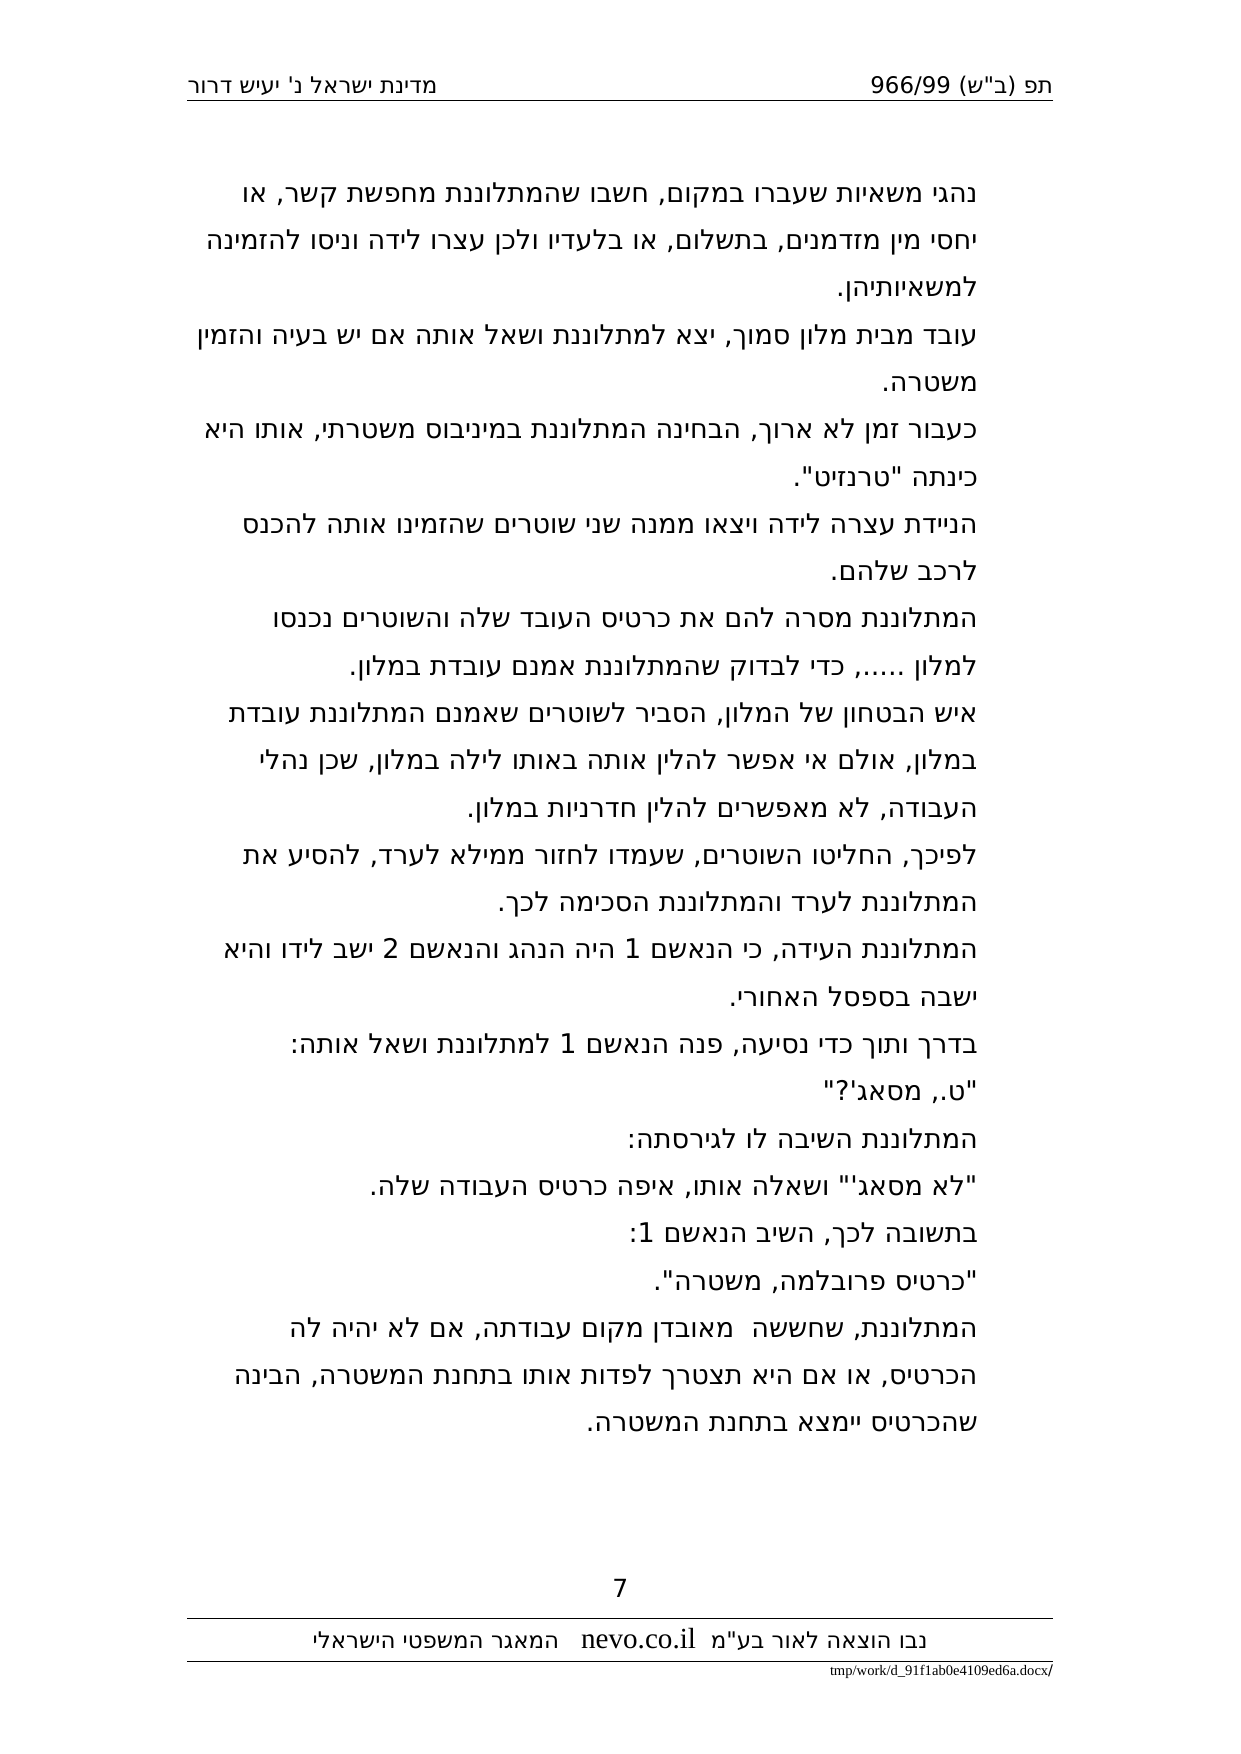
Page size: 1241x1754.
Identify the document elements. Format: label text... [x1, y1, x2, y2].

text "לא מסאג'" ושאלה אותו, איפה כרטיס העבודה שלה.ב [187, 1170, 1053, 1202]
text "ט., מסאג'?" [187, 1076, 1053, 1107]
text הניידת עצרה לידה ויצאו ממנה שני שוטרים שהזמינו אותה להכנס לרכב שלהם. [187, 508, 1053, 587]
text לפיכך, החליטו השוטרים, שעמדו לחזור ממילא לערד, להסיע את המתלוננת לערד והמתלוננת הסכימה לכך. [187, 839, 1053, 918]
text המתלוננת מסרה להם את כרטיס העובד שלה והשוטרים נכנסו למלון ....., כדי לבדוק שהמתלוננת אמנם עובדת במלון.ו [187, 603, 1053, 682]
text נהגי משאיות שעברו במקום, חשבו שהמתלוננת מחפשת קשר, או יחסי מין מזדמנים, בתשלום, או בלעדיו ולכן עצרו לידה וניסו להזמינה למשאיותיהן. [187, 177, 1053, 303]
text המתלוננת העידה, כי הנאשם 1 היה הנהג והנאשם 2 ישב לידו והיא ישבה בספסל האחורי. [187, 934, 1053, 1013]
text כעבור זמן לא ארוך, הבחינה המתלוננת במיניבוס משטרתי, אותו היא כינתה "טרנזיט". [187, 414, 1053, 492]
text איש הבטחון של המלון, הסביר לשוטרים שאמנם המתלוננת עובדת במלון, אולם אי אפשר להלין אותה באותו לילה במלון, שכן נהלי העבודה, לא מאפשרים להלין חדרניות במלון.נ [187, 697, 1053, 823]
text בתשובה לכך, השיב הנאשם 1: [187, 1218, 1053, 1249]
text המתלוננת, שחששה מאובדן מקום עבודתה, אם לא יהיה לה הכרטיס, או אם היא תצטרך לפדות אותו בתחנת המשטרה, הבינה שהכרטיס יימצא בתחנת המשטרה.נ [187, 1312, 1053, 1438]
text בדרך ותוך כדי נסיעה, פנה הנאשם 1 למתלוננת ושאל אותה: [187, 1028, 1053, 1060]
text עובד מבית מלון סמוך, יצא למתלוננת ושאל אותה אם יש בעיה והזמין משטרה. [187, 319, 1053, 398]
text "כרטיס פרובלמה, משטרה".ו [187, 1265, 1053, 1296]
text המתלוננת השיבה לו לגירסתה: [187, 1123, 1053, 1154]
